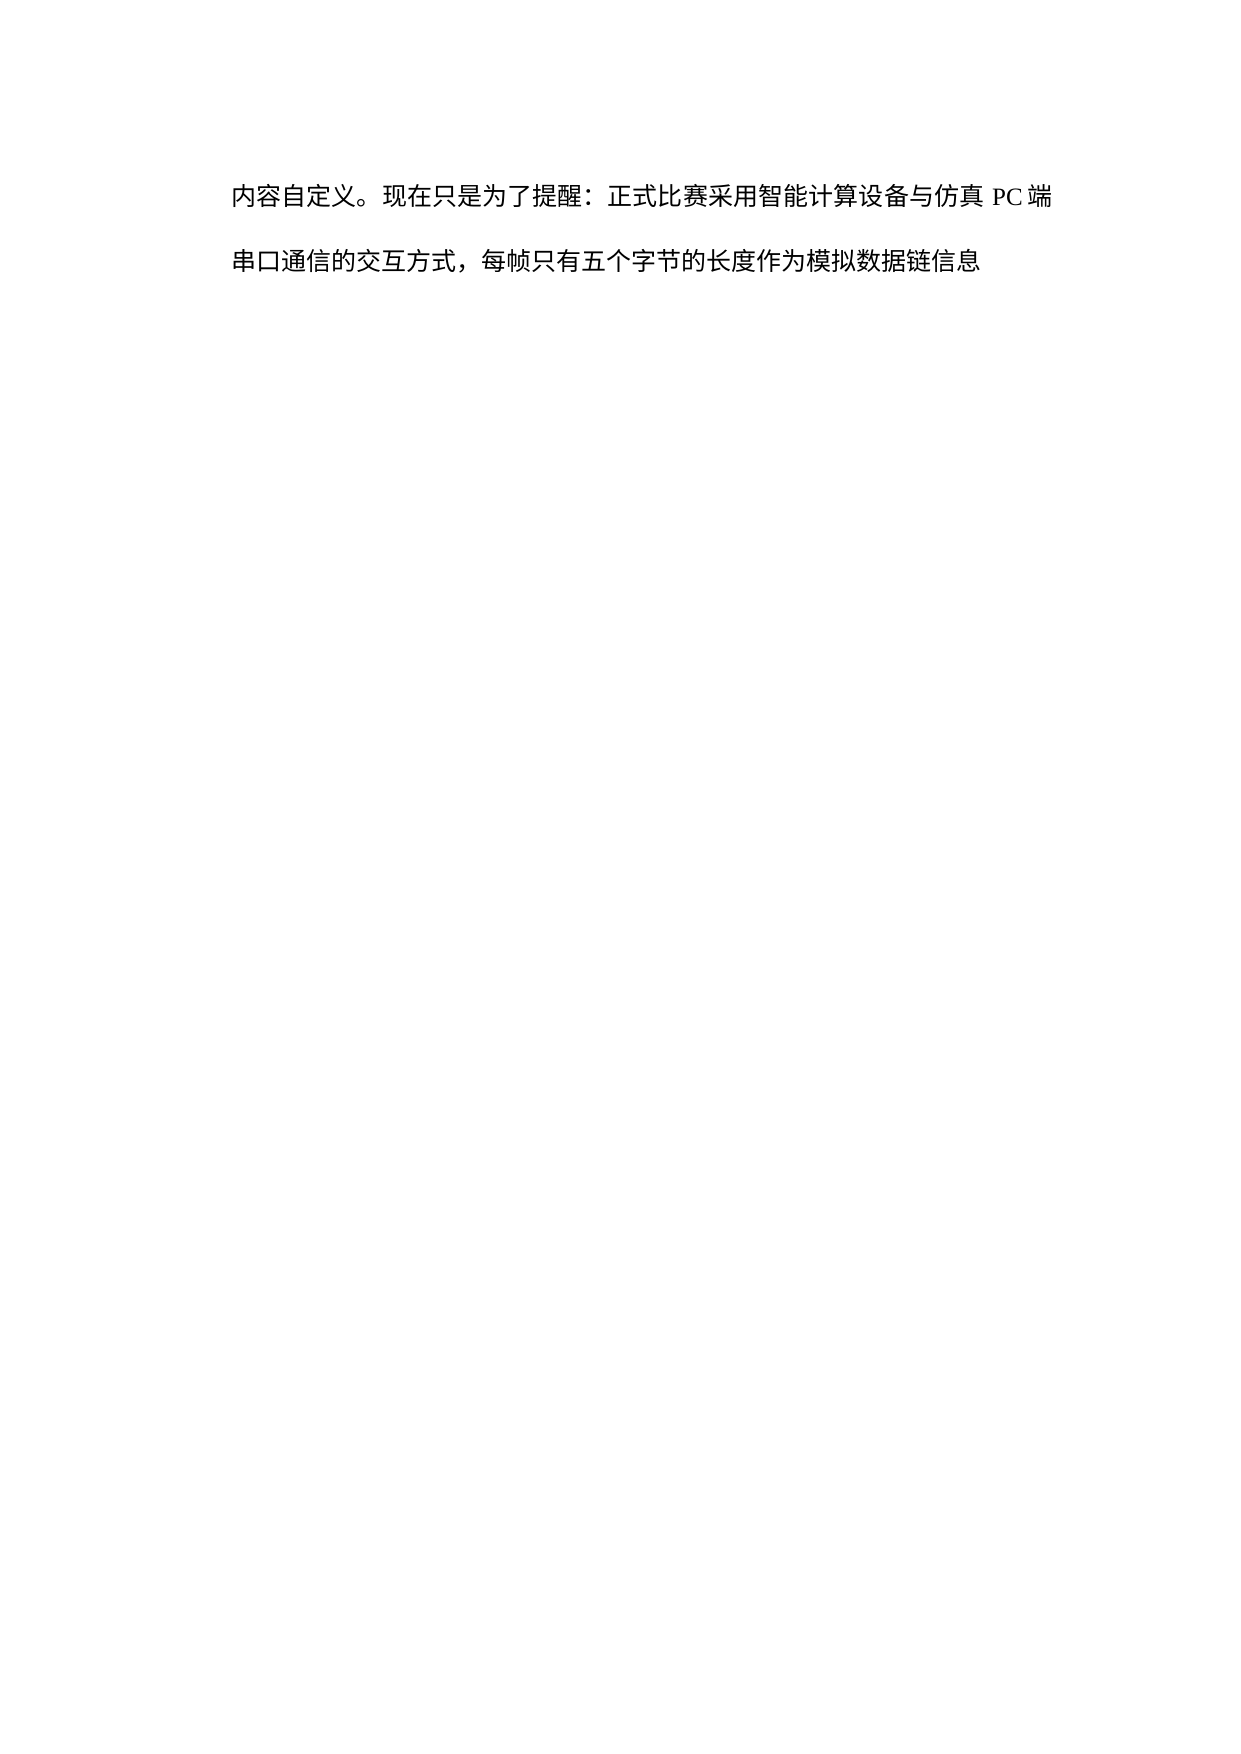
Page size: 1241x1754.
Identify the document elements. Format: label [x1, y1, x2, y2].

list [231, 162, 1053, 292]
